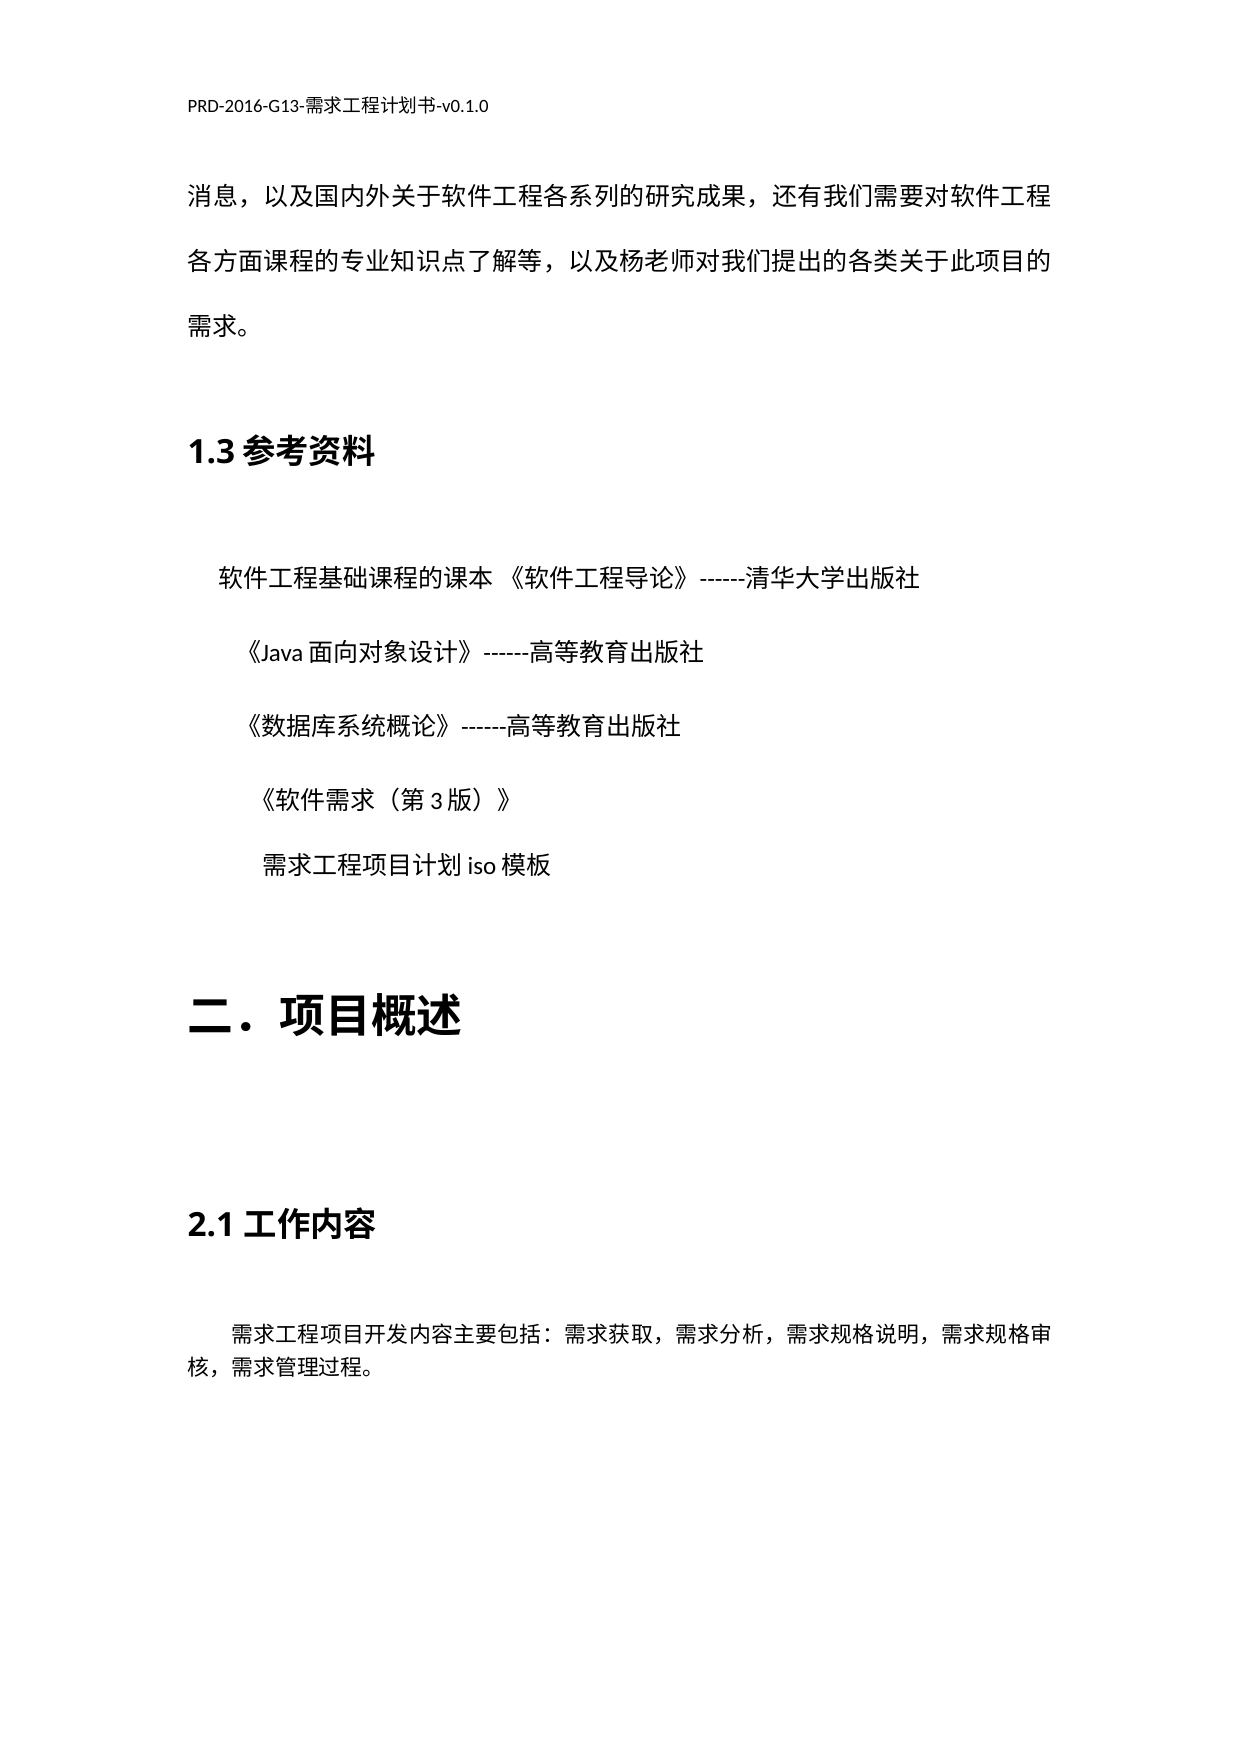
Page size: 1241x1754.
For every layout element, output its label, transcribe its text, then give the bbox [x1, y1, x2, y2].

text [187, 162, 1053, 357]
text 《软件需求（第3版）》 [225, 766, 1053, 831]
subtitle 1.3参考资料 [187, 417, 1053, 482]
text 需求工程项目计划iso模板 [187, 831, 1053, 896]
subtitle 2.1 工作内容 [187, 1189, 1053, 1254]
text 《Java面向对象设计》------高等教育出版社 [187, 618, 1053, 683]
text 软件工程基础课程的课本 《软件工程导论》------清华大学出版社 [187, 544, 1053, 609]
subtitle 二．项目概述 [187, 964, 1053, 1062]
text 《数据库系统概论》------高等教育出版社 [187, 692, 1053, 757]
text 需求工程项目开发内容主要包括：需求获取，需求分析，需求规格说明，需求规格审核，需求管理过程。 [187, 1317, 1053, 1382]
